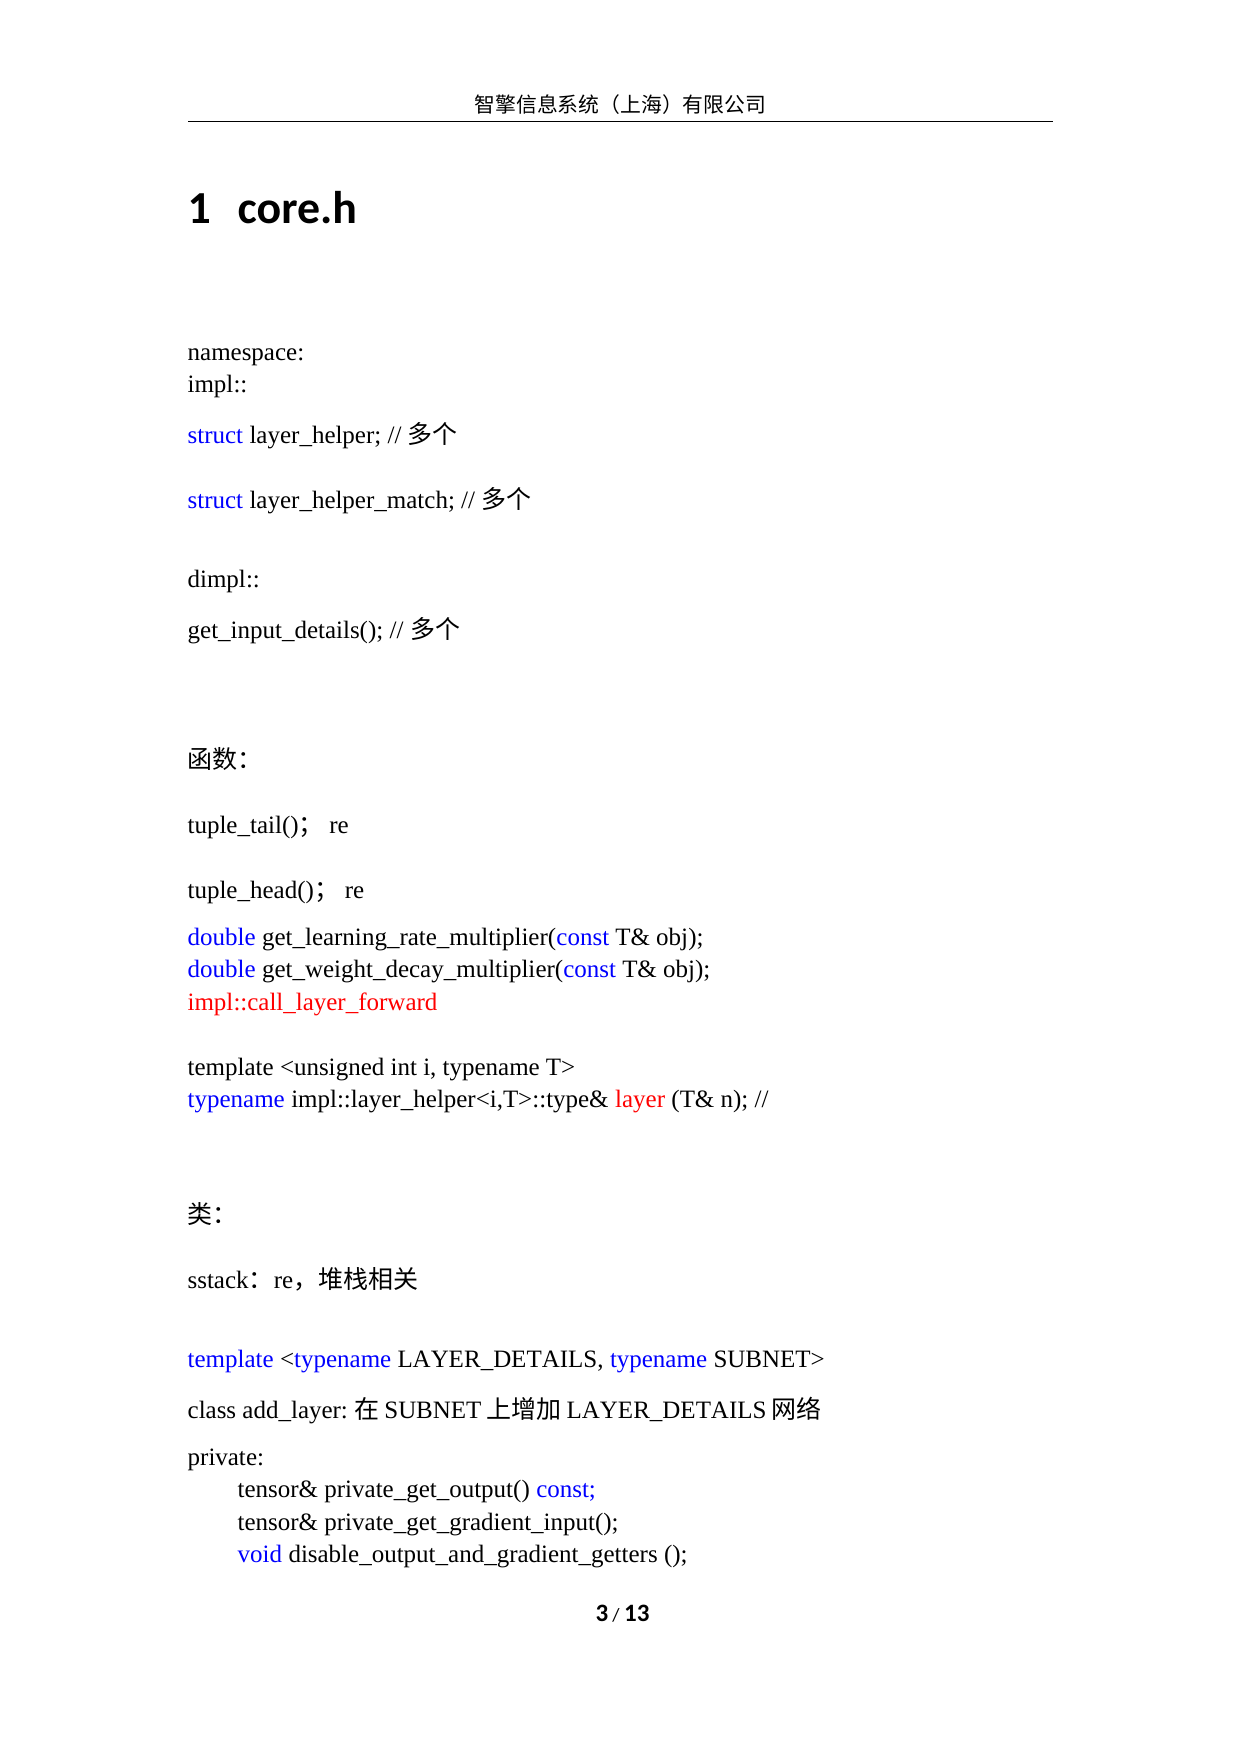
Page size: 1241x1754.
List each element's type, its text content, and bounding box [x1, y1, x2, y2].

text double get_weight_decay_multiplier(const T& obj); [187, 952, 1053, 985]
text namespace: [187, 335, 1053, 367]
text template <typename LAYER_DETAILS, typename SUBNET> [187, 1342, 1053, 1375]
text impl::call_layer_forward [187, 985, 1053, 1017]
text sstack：re，堆栈相关 [187, 1245, 1053, 1310]
text 函数： [187, 725, 1053, 790]
text tuple_head()； re [187, 855, 1053, 920]
text void disable_output_and_gradient_getters (); [187, 1537, 1053, 1570]
text typename impl::layer_helper<i,T>::type& layer (T& n); // [187, 1082, 1053, 1115]
text double get_learning_rate_multiplier(const T& obj); [187, 920, 1053, 952]
text tuple_tail()； re [187, 790, 1053, 855]
subtitle core.h [187, 175, 1053, 240]
text impl:: [187, 367, 1053, 400]
text private: [187, 1440, 1053, 1472]
text struct layer_helper; // 多个 [187, 400, 1053, 465]
text struct layer_helper_match; // 多个 [187, 465, 1053, 530]
text dimpl:: [187, 562, 1053, 595]
text template <unsigned int i, typename T> [187, 1050, 1053, 1082]
text 类： [187, 1180, 1053, 1245]
text tensor& private_get_gradient_input(); [187, 1505, 1053, 1537]
text get_input_details(); // 多个 [187, 595, 1053, 660]
text tensor& private_get_output() const; [187, 1472, 1053, 1505]
text class add_layer: 在SUBNET上增加LAYER_DETAILS网络 [187, 1375, 1053, 1440]
